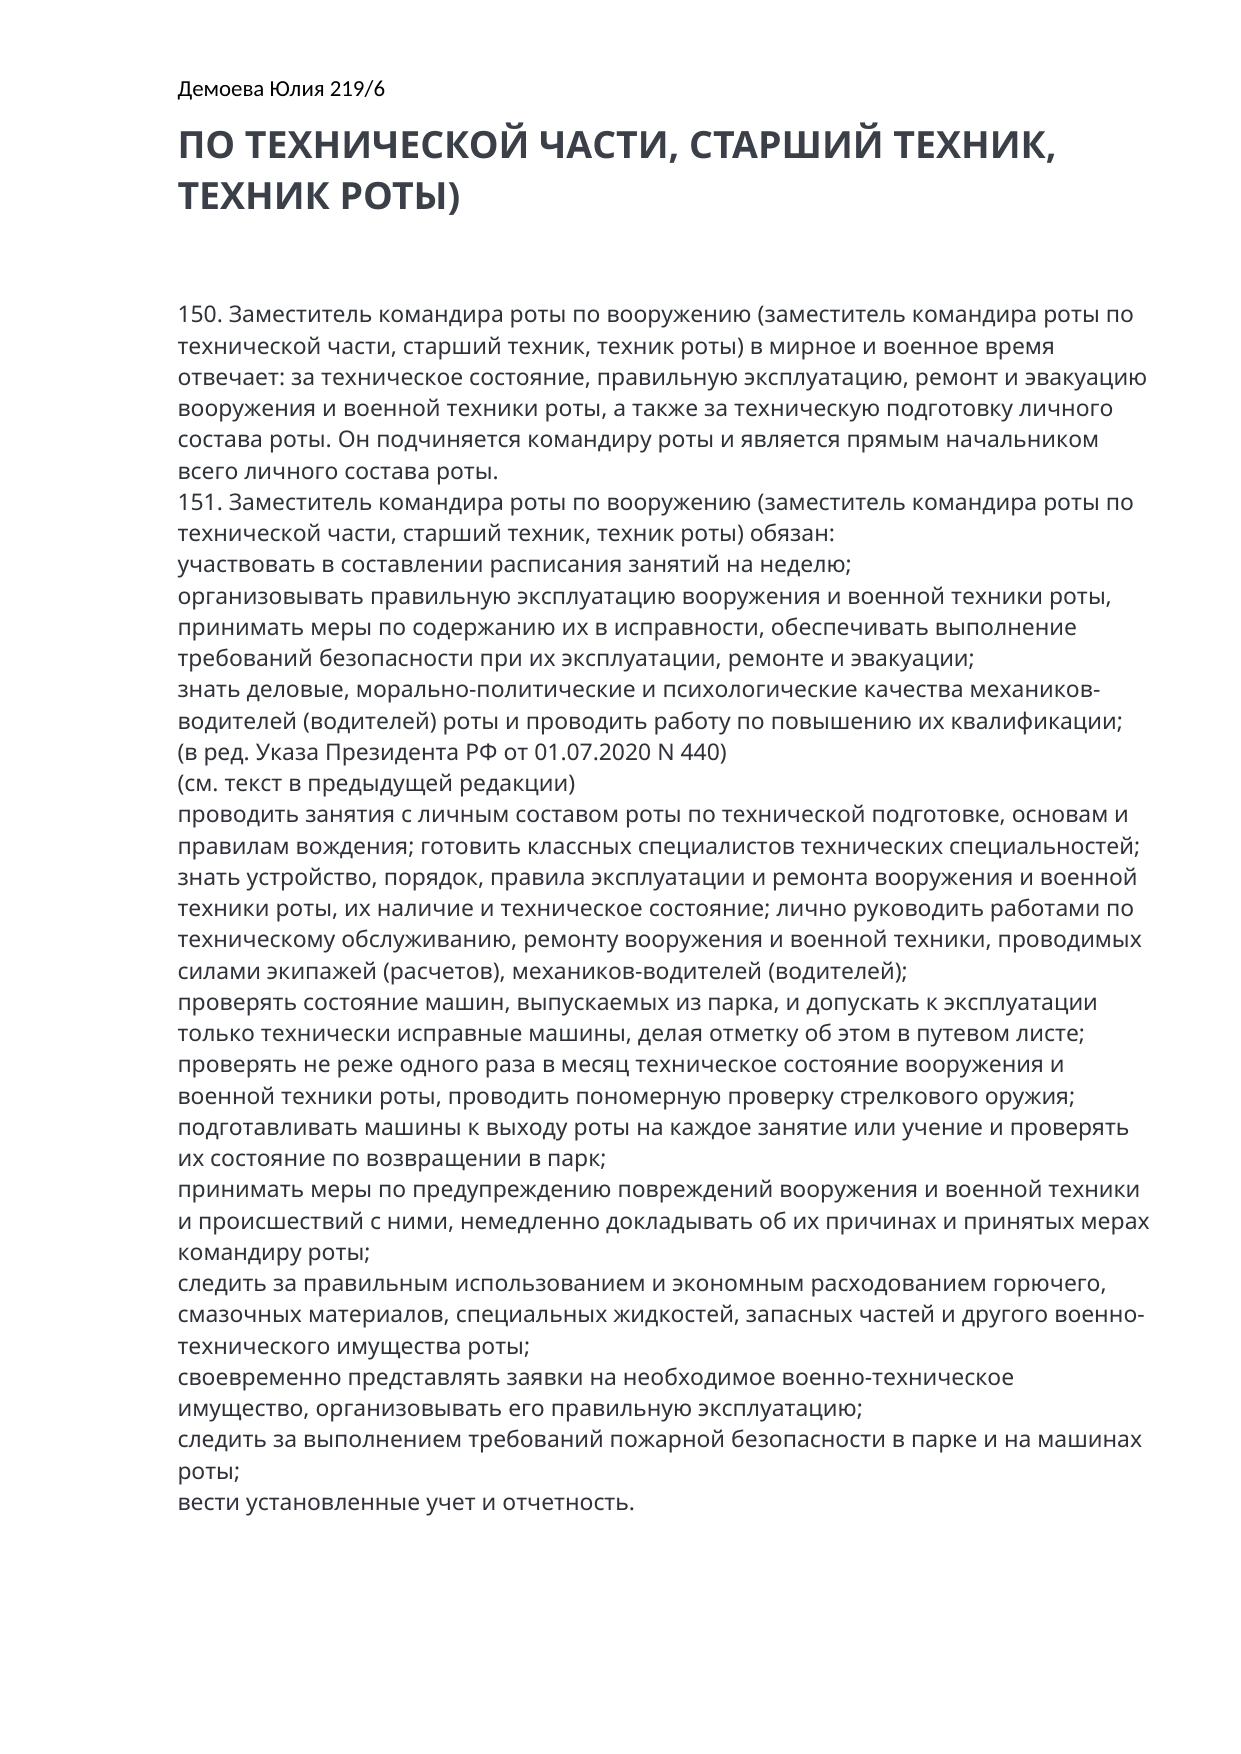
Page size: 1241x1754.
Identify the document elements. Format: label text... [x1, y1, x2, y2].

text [177, 118, 1152, 220]
text 150. Заместитель командира роты по вооружению (заместитель командира роты по технической части, старший техник, техник роты) в мирное и военное время отвечает: за техническое состояние, правильную эксплуатацию, ремонт и эвакуацию вооружения и военной техники роты, а также за техническую подготовку личного состава роты. Он подчиняется командиру роты и является прямым начальником всего личного состава роты. 151. Заместитель командира роты по вооружению (заместитель командира роты по технической части, старший техник, техник роты) обязан: участвовать в составлении расписания занятий на неделю; организовывать правильную эксплуатацию вооружения и военной техники роты, принимать меры по содержанию их в исправности, обеспечивать выполнение требований безопасности при их эксплуатации, ремонте и эвакуации; знать деловые, морально-политические и психологические качества механиков-водителей (водителей) роты и проводить работу по повышению их квалификации; (в ред. Указа Президента РФ от 01.07.2020 N 440) (см. текст в предыдущей редакции) проводить занятия с личным составом роты по технической подготовке, основам и правилам вождения; готовить классных специалистов технических специальностей; знать устройство, порядок, правила эксплуатации и ремонта вооружения и военной техники роты, их наличие и техническое состояние; лично руководить работами по техническому обслуживанию, ремонту вооружения и военной техники, проводимых силами экипажей (расчетов), механиков-водителей (водителей); проверять состояние машин, выпускаемых из парка, и допускать к эксплуатации только технически исправные машины, делая отметку об этом в путевом листе; проверять не реже одного раза в месяц техническое состояние вооружения и военной техники роты, проводить пономерную проверку стрелкового оружия; подготавливать машины к выходу роты на каждое занятие или учение и проверять их состояние по возвращении в парк; принимать меры по предупреждению повреждений вооружения и военной техники и происшествий с ними, немедленно докладывать об их причинах и принятых мерах командиру роты; следить за правильным использованием и экономным расходованием горючего, смазочных материалов, специальных жидкостей, запасных частей и другого военно-технического имущества роты; своевременно представлять заявки на необходимое военно-техническое имущество, организовывать его правильную эксплуатацию; следить за выполнением требований пожарной безопасности в парке и на машинах роты; вести установленные учет и отчетность. [177, 298, 1152, 1517]
